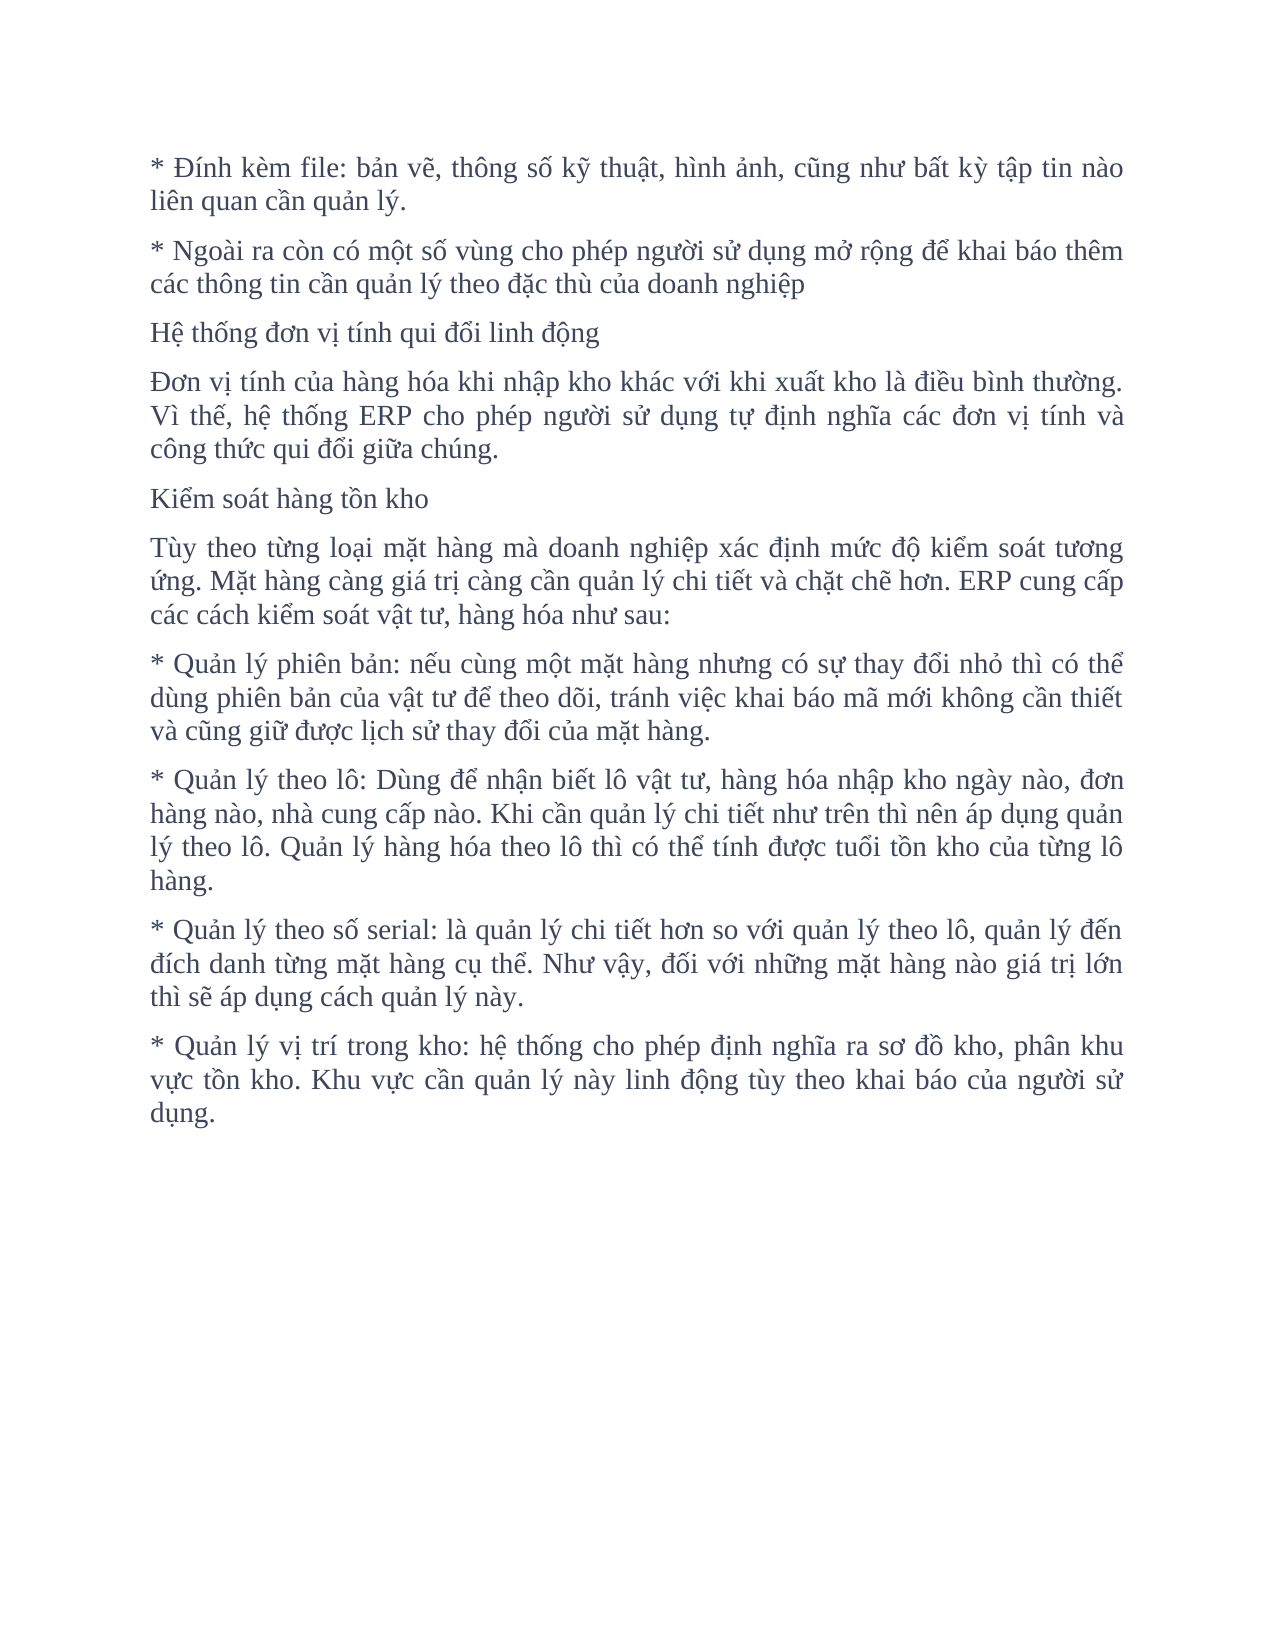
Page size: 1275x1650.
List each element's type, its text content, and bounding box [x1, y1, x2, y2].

text Kiểm soát hàng tồn kho [150, 481, 1125, 514]
text * Ngoài ra còn có một số vùng cho phép người sử dụng mở rộng để khai báo thêm các thông tin cần quản lý theo đặc thù của doanh nghiệp [150, 233, 1125, 300]
text * Quản lý vị trí trong kho: hệ thống cho phép định nghĩa ra sơ đồ kho, phân khu vực tồn kho. Khu vực cần quản lý này linh động tùy theo khai báo của người sử dụng. [150, 1028, 1125, 1129]
text * Quản lý theo lô: Dùng để nhận biết lô vật tư, hàng hóa nhập kho ngày nào, đơn hàng nào, nhà cung cấp nào. Khi cần quản lý chi tiết như trên thì nên áp dụng quản lý theo lô. Quản lý hàng hóa theo lô thì có thể tính được tuổi tồn kho của từng lô hàng. [150, 762, 1125, 897]
text * Đính kèm file: bản vẽ, thông số kỹ thuật, hình ảnh, cũng như bất kỳ tập tin nào liên quan cần quản lý. [150, 150, 1125, 217]
text * Quản lý theo số serial: là quản lý chi tiết hơn so với quản lý theo lô, quản lý đến đích danh từng mặt hàng cụ thể. Như vậy, đối với những mặt hàng nào giá trị lớn thì sẽ áp dụng cách quản lý này. [150, 912, 1125, 1013]
text Tùy theo từng loại mặt hàng mà doanh nghiệp xác định mức độ kiểm soát tương ứng. Mặt hàng càng giá trị càng cần quản lý chi tiết và chặt chẽ hơn. ERP cung cấp các cách kiểm soát vật tư, hàng hóa như sau: [150, 530, 1125, 631]
text Hệ thống đơn vị tính qui đổi linh động [150, 315, 1125, 349]
text Đơn vị tính của hàng hóa khi nhập kho khác với khi xuất kho là điều bình thường. Vì thế, hệ thống ERP cho phép người sử dụng tự định nghĩa các đơn vị tính và công thức qui đổi giữa chúng. [150, 364, 1125, 465]
text * Quản lý phiên bản: nếu cùng một mặt hàng nhưng có sự thay đổi nhỏ thì có thể dùng phiên bản của vật tư để theo dõi, tránh việc khai báo mã mới không cần thiết và cũng giữ được lịch sử thay đổi của mặt hàng. [150, 646, 1125, 747]
